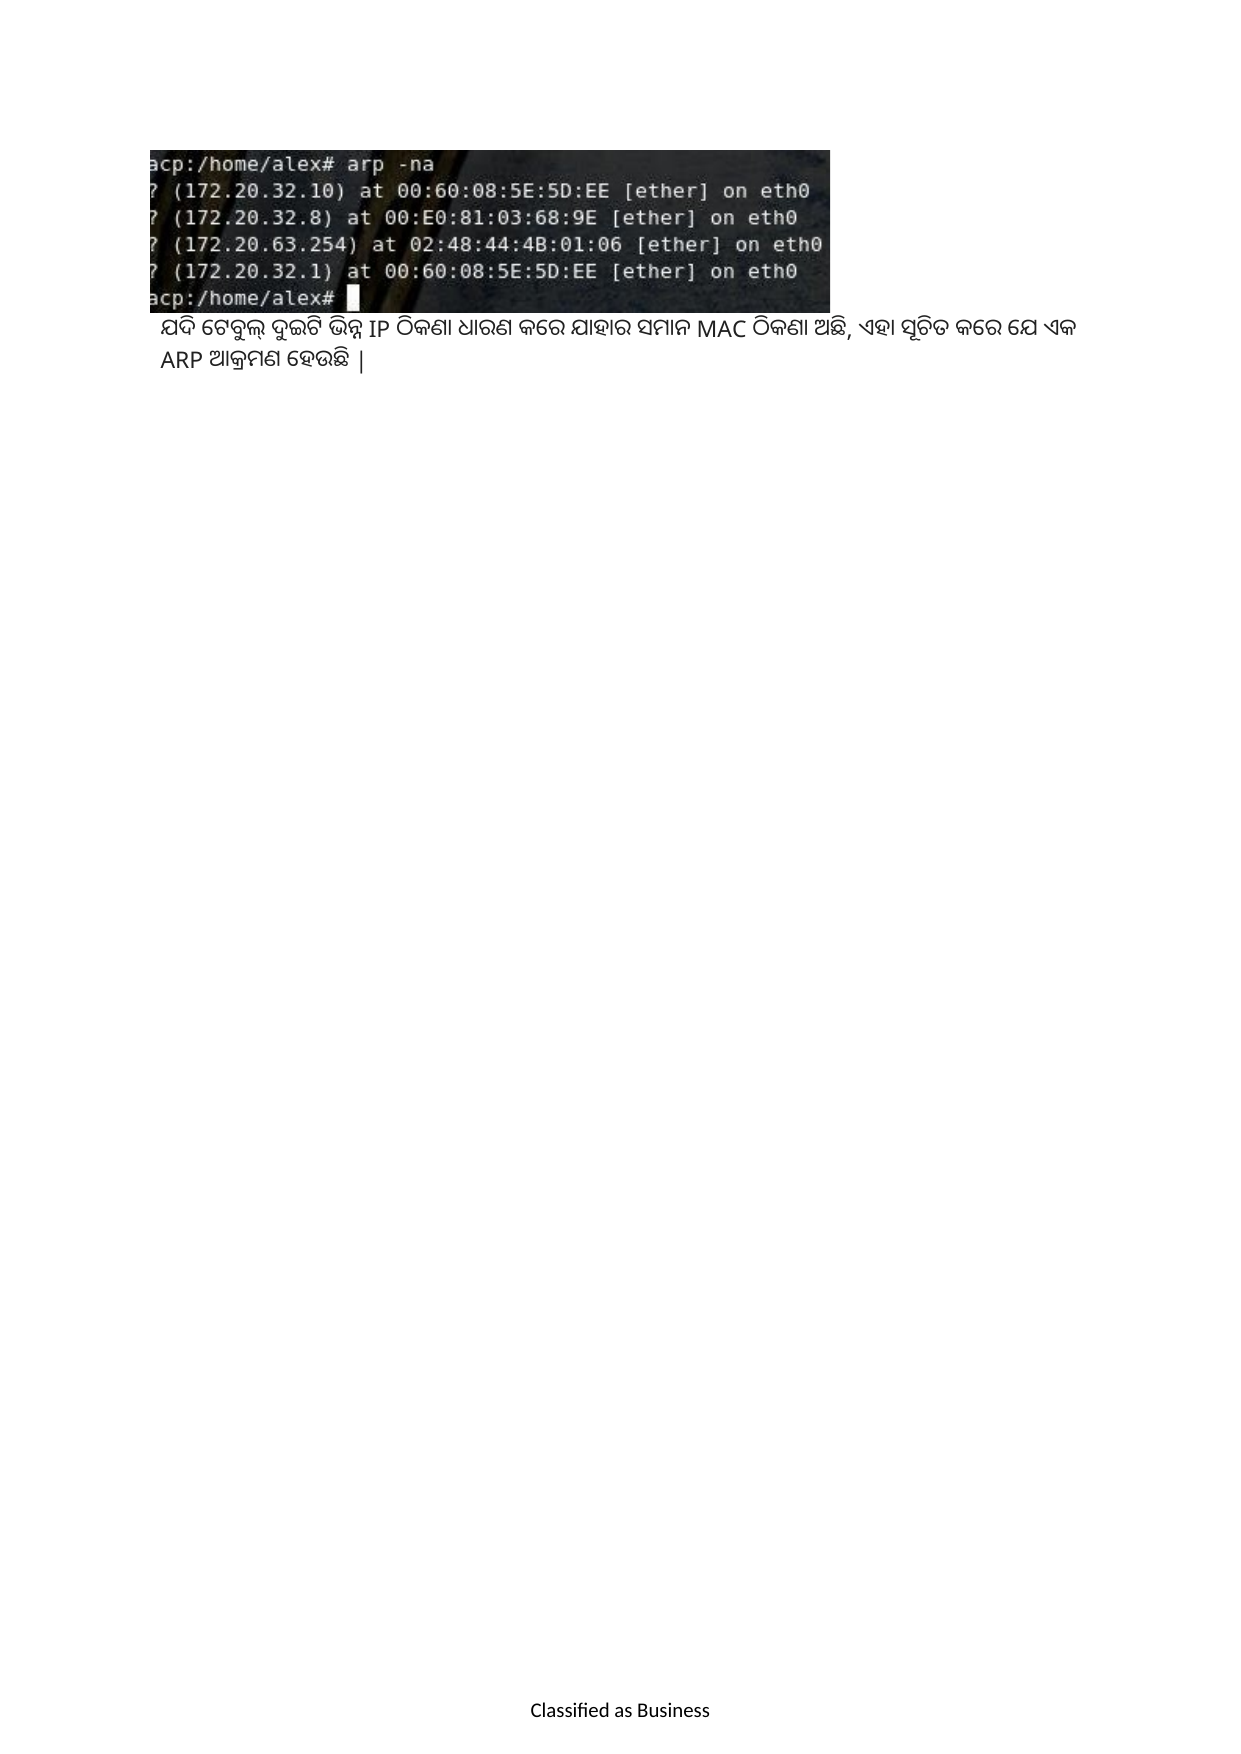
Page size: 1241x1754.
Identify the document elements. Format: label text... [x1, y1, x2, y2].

picture [150, 150, 830, 313]
text ଯଦି ଟେବୁଲ୍ ଦୁଇଟି ଭିନ୍ନ IP ଠିକଣା ଧାରଣ କରେ ଯାହାର ସମାନ MAC ଠିକଣା ଅଛି, ଏହା ସୂଚିତ କରେ ଯେ ଏକ ARP ଆକ୍ରମଣ ହେଉଛି | [160, 312, 1078, 375]
